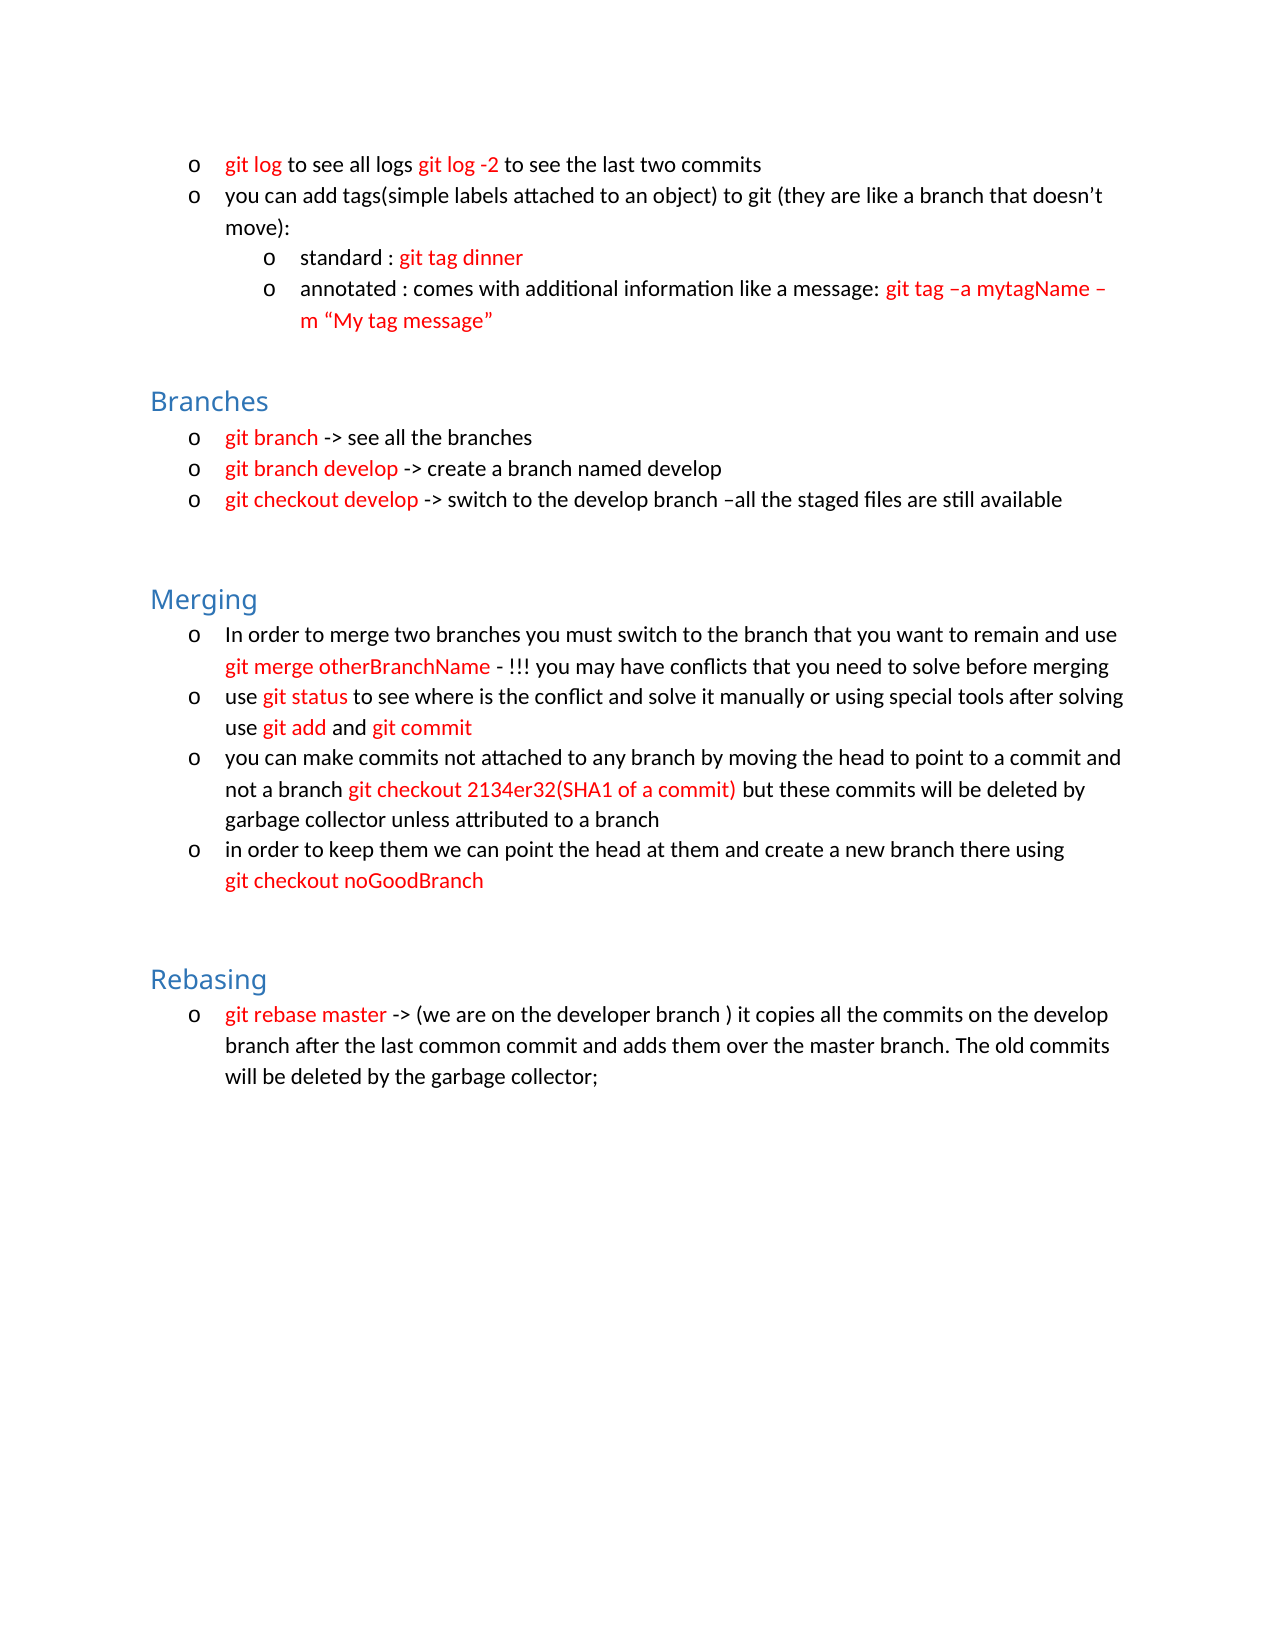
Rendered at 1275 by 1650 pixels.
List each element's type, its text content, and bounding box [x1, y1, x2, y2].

subtitle Merging [150, 581, 1125, 617]
list will be deleted by the garbage collector; [225, 1062, 1125, 1090]
subtitle Rebasing [150, 960, 1125, 997]
list you can add tags(simple labels attached to an object) to git (they are like a branch that doesn’t move): [187, 181, 1125, 241]
list git checkout develop -> switch to the develop branch –all the staged files are still available [187, 486, 1125, 515]
list git branch develop -> create a branch named develop [187, 454, 1125, 483]
subtitle Branches [150, 383, 1125, 420]
list annotated : comes with additional information like a message: git tag –a mytagName –m “My tag message” [262, 274, 1125, 334]
list git branch -> see all the branches [187, 423, 1125, 452]
list use git status to see where is the conflict and solve it manually or using special tools after solving use git add and git commit [187, 682, 1125, 741]
list standard : git tag dinner [262, 243, 1125, 272]
list git log to see all logs git log -2 to see the last two commits [187, 150, 1125, 179]
list In order to merge two branches you must switch to the branch that you want to remain and use git merge otherBranchName - !!! you may have conflicts that you need to solve before merging [187, 620, 1125, 680]
list git rebase master -> (we are on the developer branch ) it copies all the commits on the develop branch after the last common commit and adds them over the master branch. The old commits [187, 1000, 1125, 1059]
list in order to keep them we can point the head at them and create a new branch there using git checkout noGoodBranch [187, 835, 1125, 895]
list you can make commits not attached to any branch by moving the head to point to a commit and not a branch git checkout 2134er32(SHA1 of a commit) but these commits will be deleted by garbage collector unless attributed to a branch [187, 743, 1125, 833]
